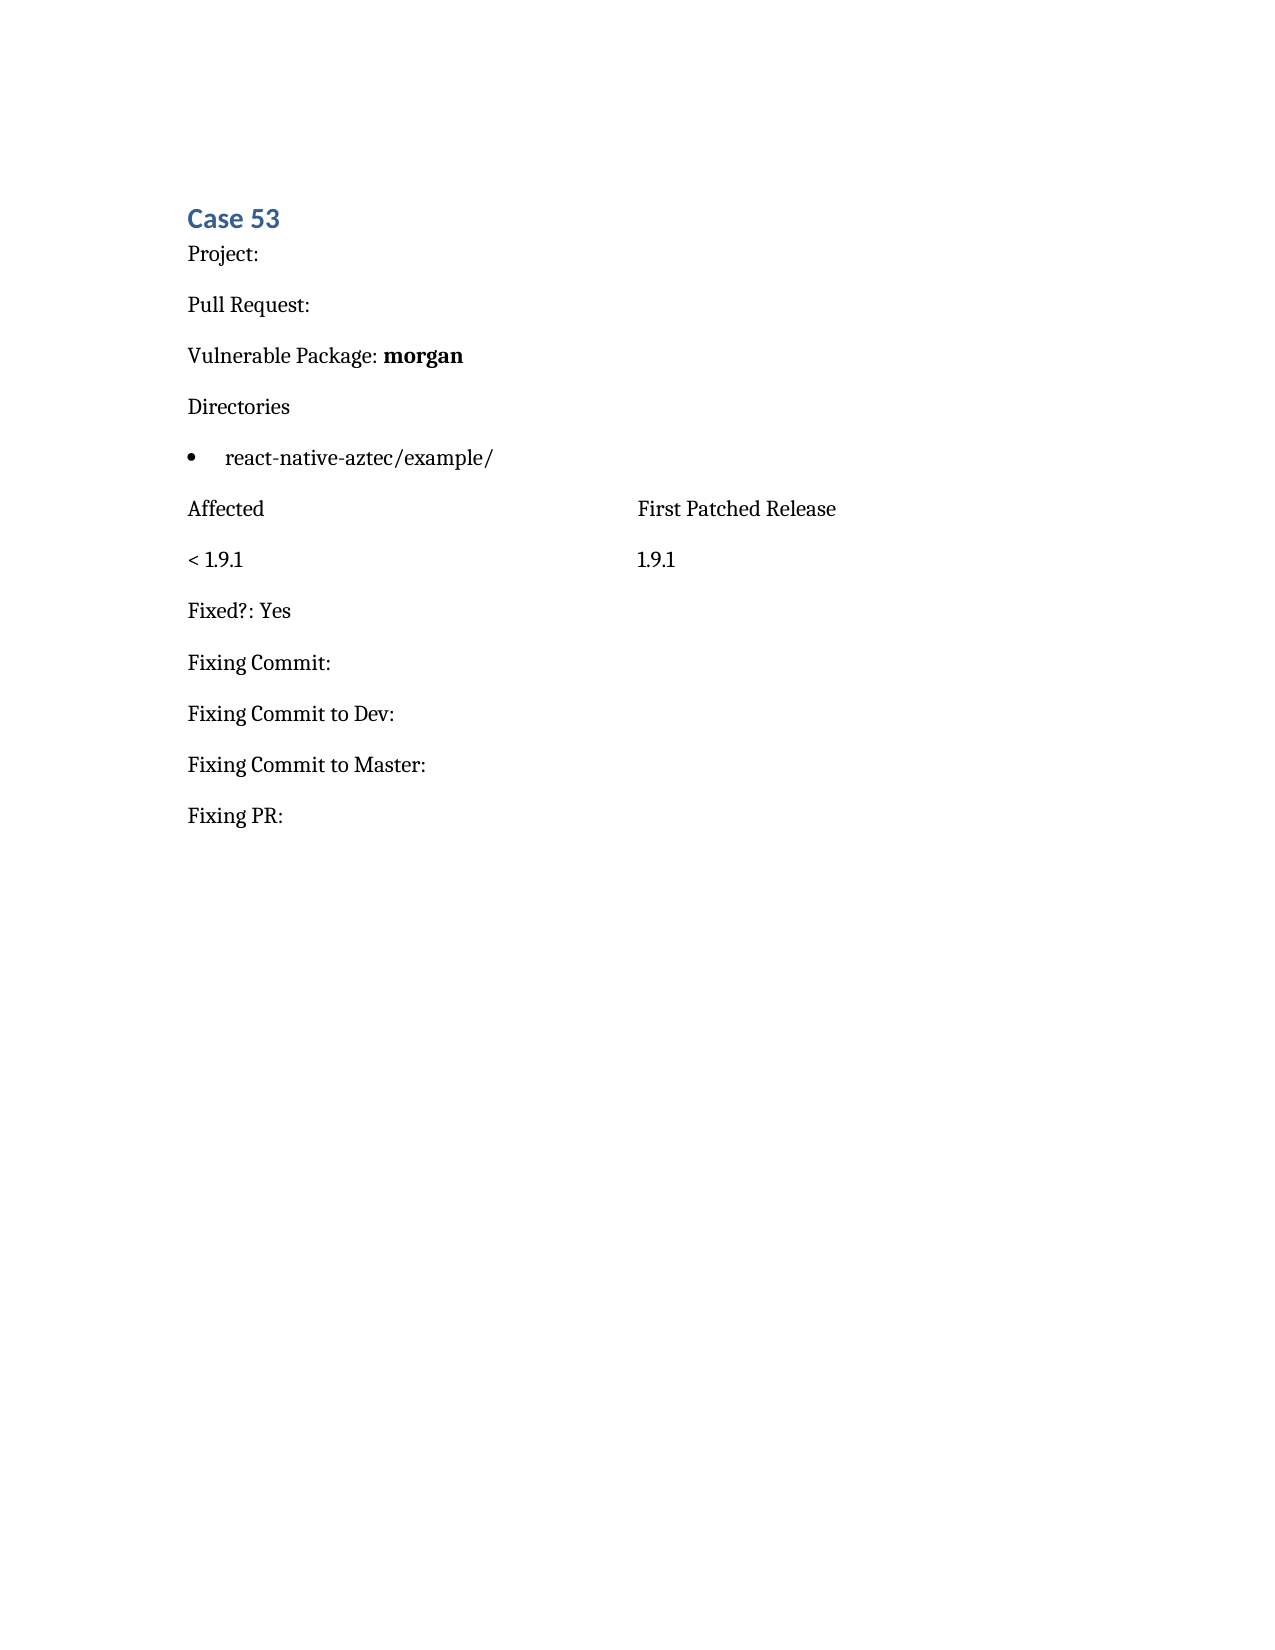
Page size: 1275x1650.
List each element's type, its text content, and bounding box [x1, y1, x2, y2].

text Vulnerable Package: morgan [187, 343, 1087, 369]
list react-native-aztec/example/ [187, 445, 1087, 471]
text Fixed?: Yes [187, 598, 1087, 624]
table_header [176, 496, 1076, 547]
text Pull Request: [187, 292, 1087, 318]
text Fixing Commit: [187, 649, 1087, 676]
text Fixing PR: [187, 802, 1087, 829]
text Fixing Commit to Master: [187, 751, 1087, 778]
text Fixing Commit to Dev: [187, 700, 1087, 727]
subtitle Case 53 [187, 200, 1087, 236]
text Directories [187, 394, 1087, 420]
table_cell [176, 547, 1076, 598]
text Project: [187, 241, 1087, 267]
